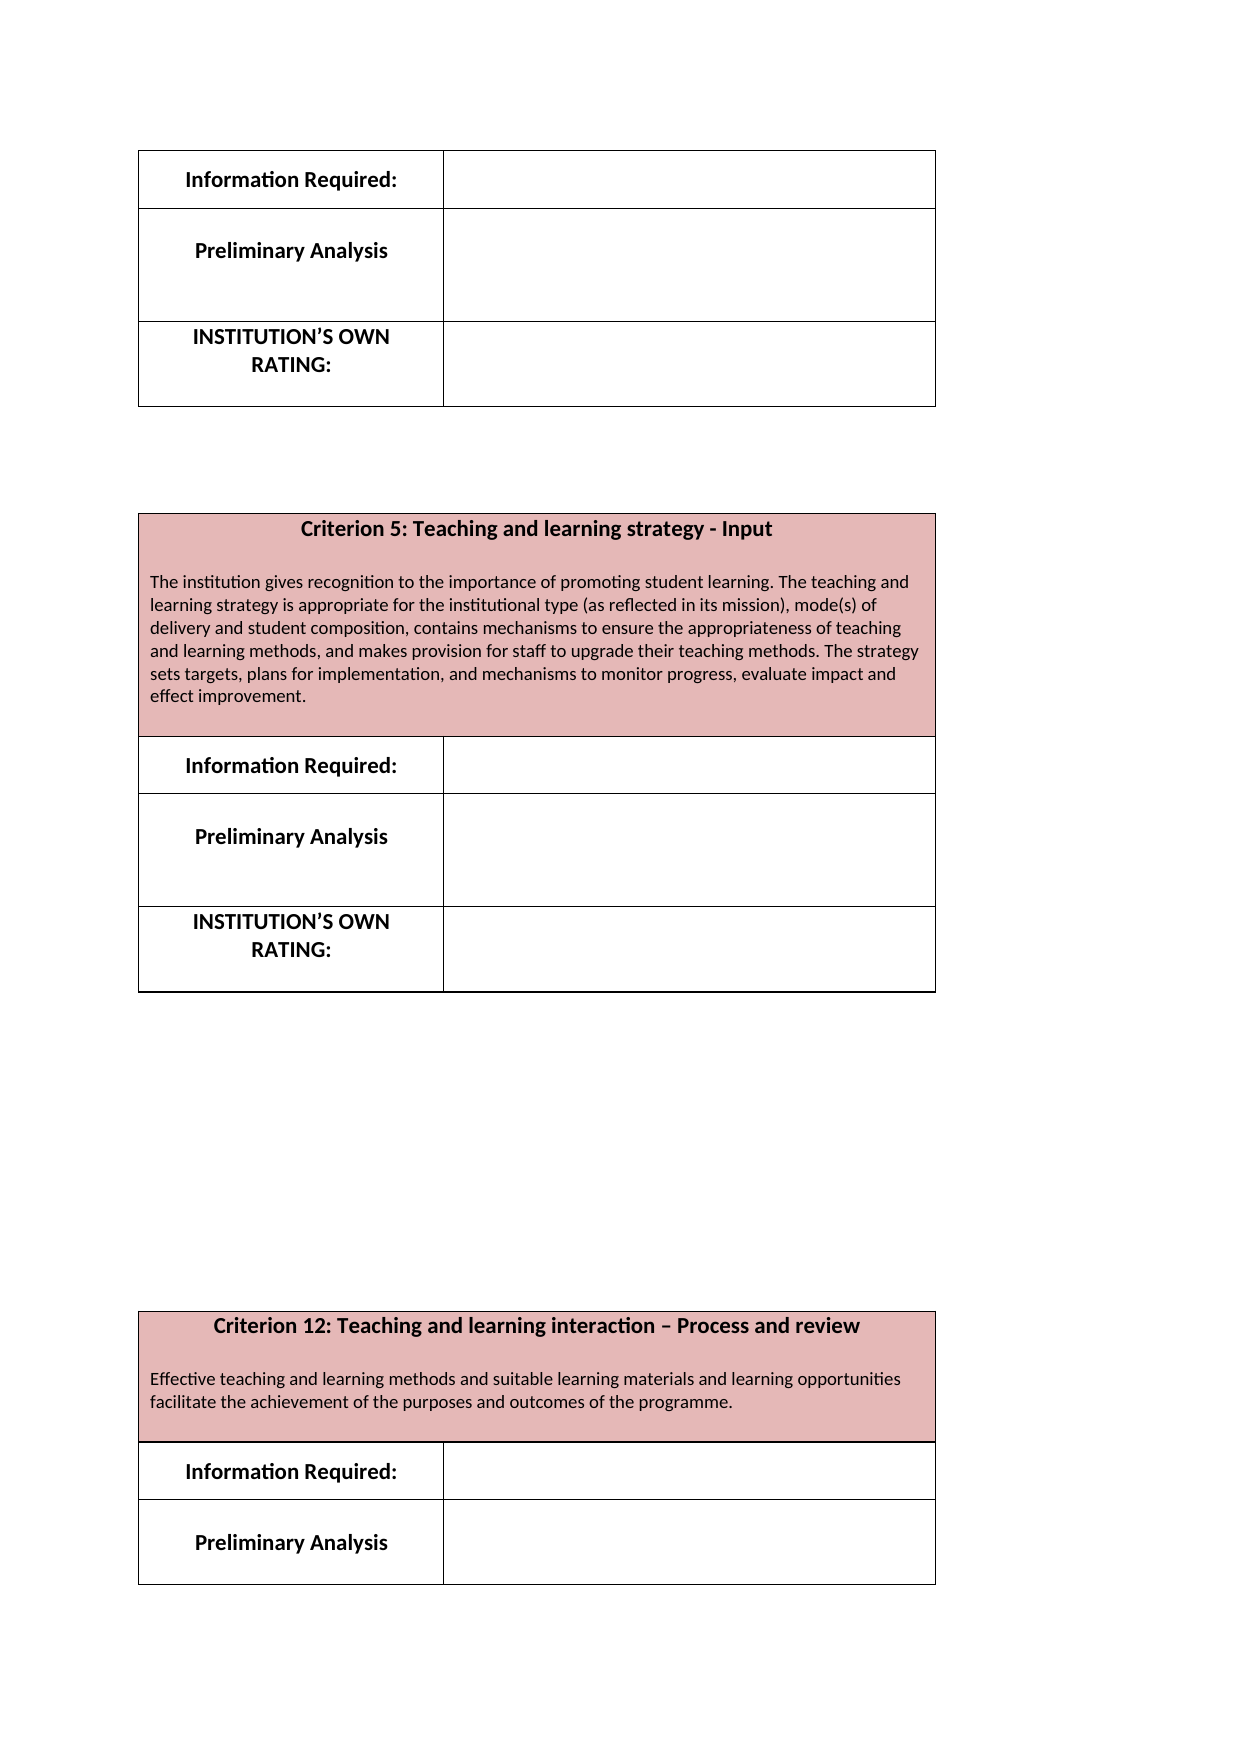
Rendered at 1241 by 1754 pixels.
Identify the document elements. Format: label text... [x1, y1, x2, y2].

table_cell Information Required: [139, 1443, 443, 1499]
table_cell [444, 322, 935, 406]
table_cell [444, 907, 935, 991]
table_cell Preliminary Analysis [139, 794, 443, 906]
table_header Criterion 5: Teaching and learning strategy - Input The institution gives recognition to the importance of promoting student learning. The teaching and learning strategy is appropriate for the institutional type (as reflected in its mission), mode(s) of delivery and student composition, contains mechanisms to ensure the appropriateness of teaching and learning methods, and makes provision for staff to upgrade their teaching methods. The strategy sets targets, plans for implementation, and mechanisms to monitor progress, evaluate impact and effect improvement. [139, 514, 935, 736]
table_cell Preliminary Analysis [139, 209, 443, 321]
table_cell INSTITUTION’S OWN RATING: [139, 907, 443, 991]
table_cell [444, 151, 935, 208]
table_cell [444, 209, 935, 321]
table_cell Information Required: [139, 151, 443, 208]
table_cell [139, 1500, 443, 1584]
table_cell [444, 1500, 935, 1584]
table_cell INSTITUTION’S OWN RATING: [139, 322, 443, 406]
table_cell [444, 737, 935, 793]
table_cell Information Required: [139, 737, 443, 793]
table_header Criterion 12: Teaching and learning interaction – Process and review Effective teaching and learning methods and suitable learning materials and learning opportunities facilitate the achievement of the purposes and outcomes of the programme. [139, 1312, 935, 1441]
table_cell [444, 1443, 935, 1499]
table_cell [444, 794, 935, 906]
